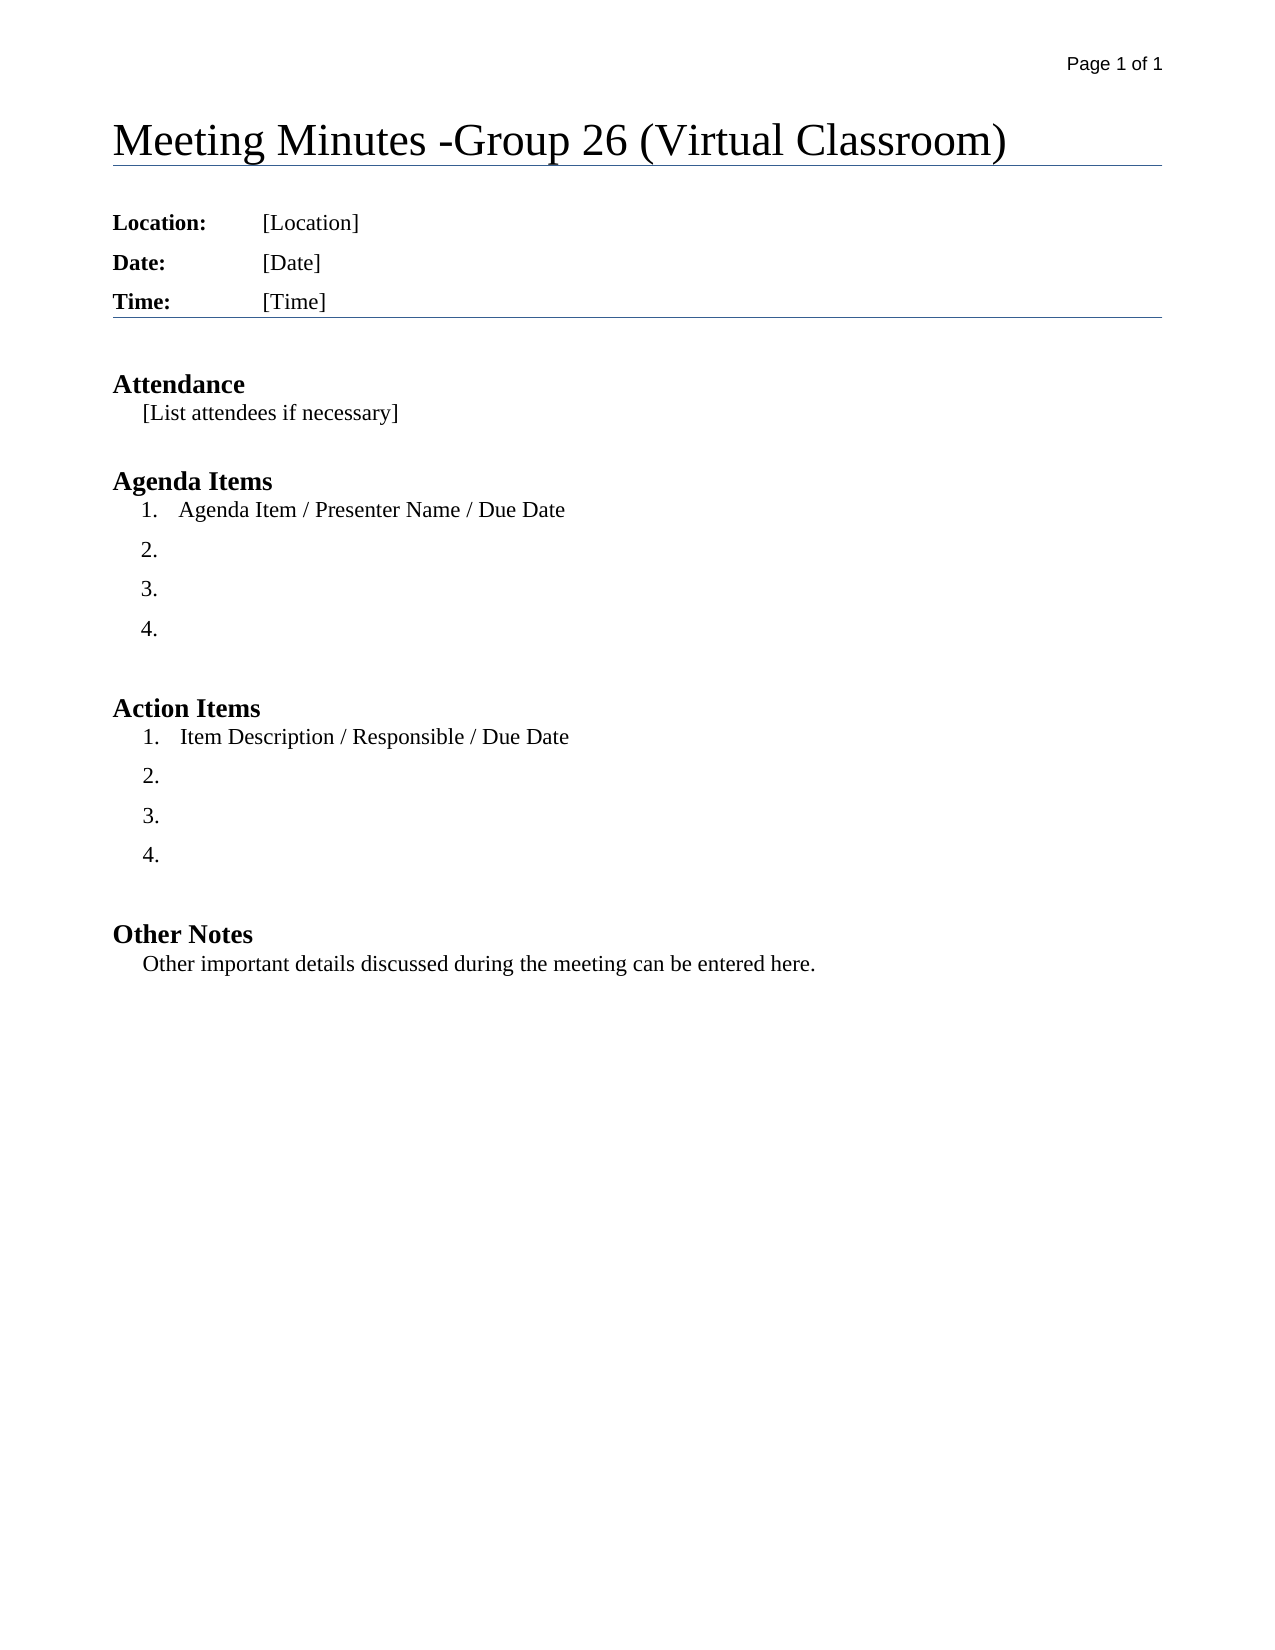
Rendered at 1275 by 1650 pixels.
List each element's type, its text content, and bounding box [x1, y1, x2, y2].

text Date: [Date] [112, 249, 1162, 275]
subtitle Other Notes [112, 918, 1162, 950]
text Other important details discussed during the meeting can be entered here. [142, 950, 1162, 976]
list Item Description / Responsible / Due Date [142, 723, 1162, 749]
text Location: [Location] [112, 209, 1162, 236]
title Meeting Minutes -Group 26 (Virtual Classroom) [112, 112, 1162, 166]
subtitle Attendance [112, 368, 1162, 399]
subtitle Action Items [112, 692, 1162, 723]
text [List attendees if necessary] [142, 399, 1162, 426]
text Time: [Time] [112, 288, 1162, 318]
subtitle Agenda Items [112, 465, 1162, 497]
list Agenda Item / Presenter Name / Due Date [141, 497, 1162, 523]
